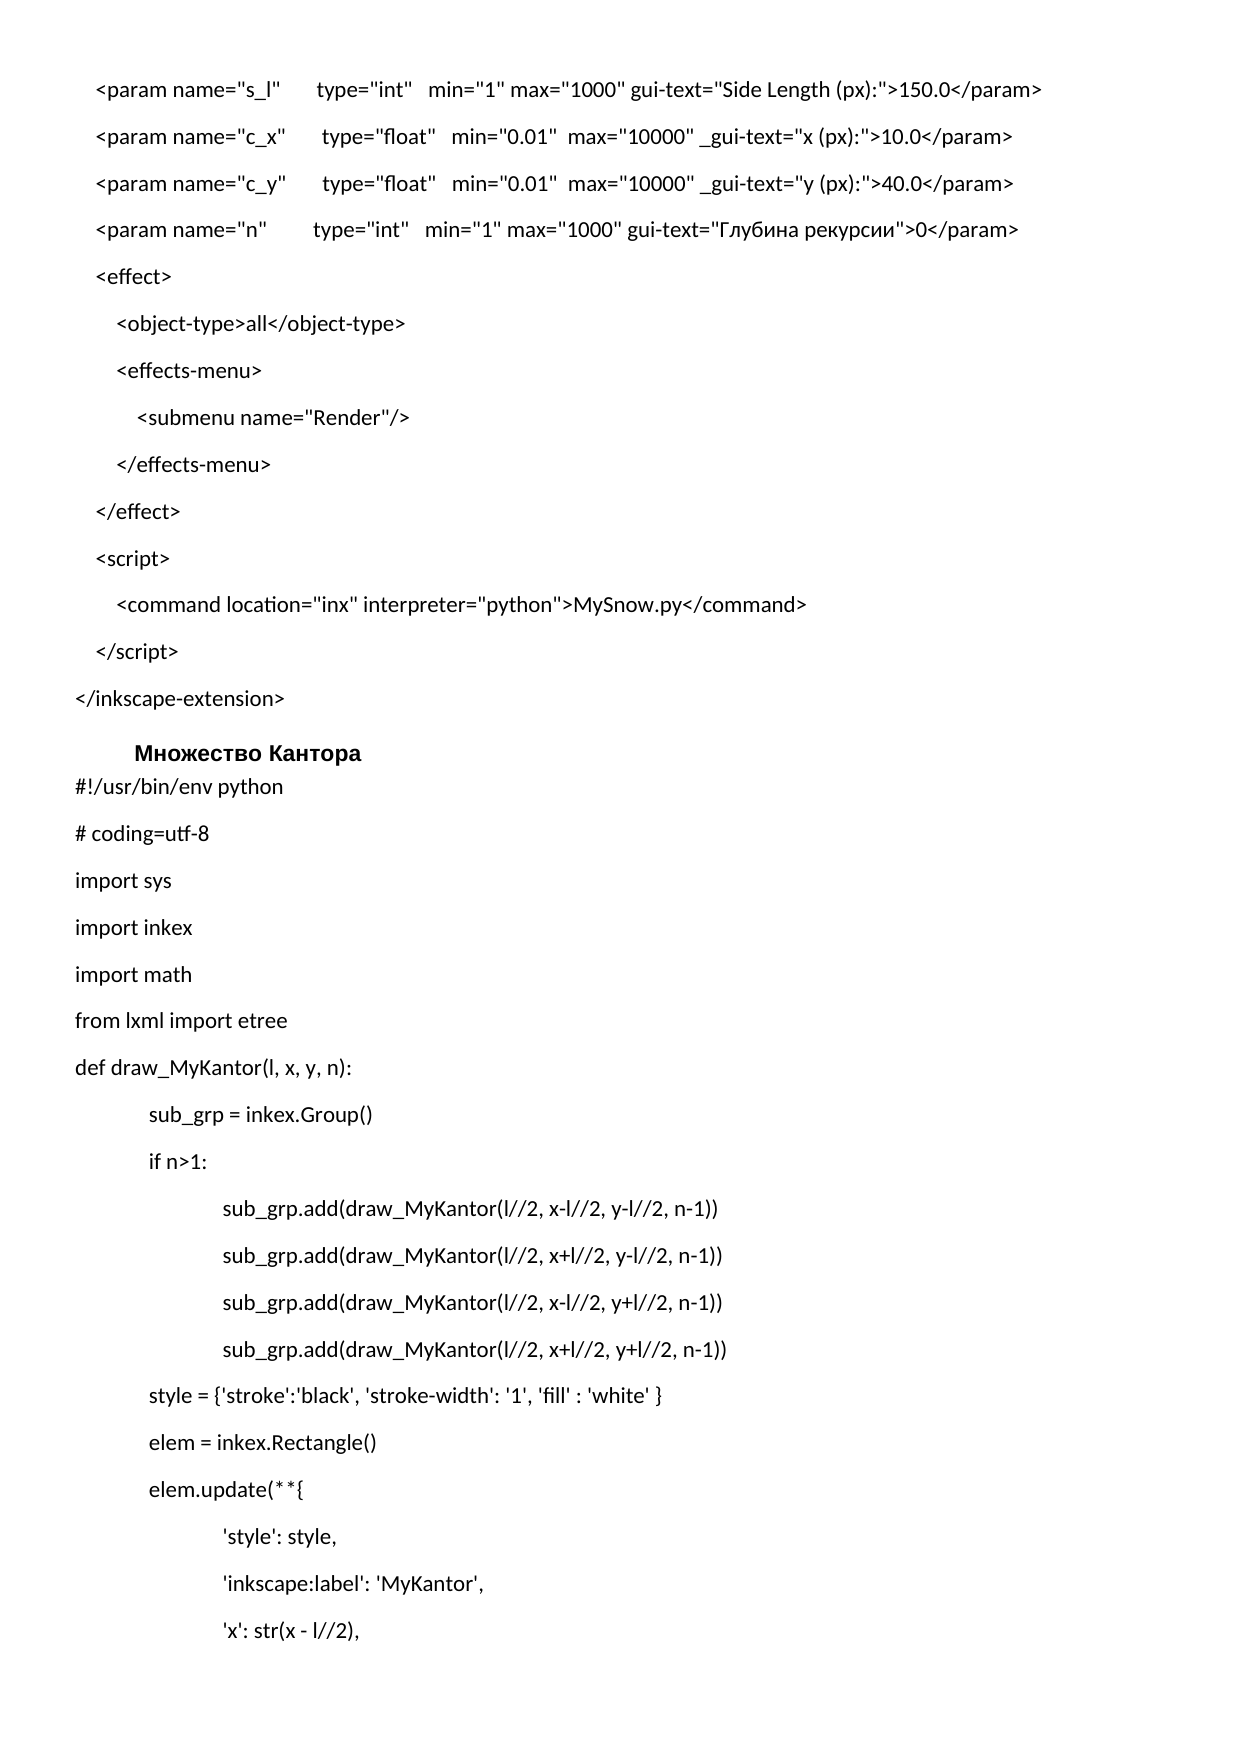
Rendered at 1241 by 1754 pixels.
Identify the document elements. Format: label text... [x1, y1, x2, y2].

text <param name="s_l" type="int" min="1" max="1000" gui-text="Side Length (px):">150.0</param> [75, 75, 1165, 103]
text elem.update(**{ [75, 1475, 1165, 1503]
text sub_grp.add(draw_MyKantor(l//2, x-l//2, y+l//2, n-1)) [75, 1288, 1165, 1316]
text import sys [75, 866, 1165, 894]
text sub_grp.add(draw_MyKantor(l//2, x+l//2, y-l//2, n-1)) [75, 1241, 1165, 1269]
text <submenu name="Render"/> [75, 403, 1165, 431]
text <param name="c_y" type="float" min="0.01" max="10000" _gui-text="y (px):">40.0</param> [75, 169, 1165, 197]
text import math [75, 960, 1165, 988]
text <effects-menu> [75, 356, 1165, 384]
text sub_grp.add(draw_MyKantor(l//2, x-l//2, y-l//2, n-1)) [75, 1194, 1165, 1222]
text <param name="n" type="int" min="1" max="1000" gui-text="Глубина рекурсии">0</param> [75, 216, 1165, 244]
text <command location="inx" interpreter="python">MySnow.py</command> [75, 591, 1165, 619]
text from lxml import etree [75, 1007, 1165, 1034]
text style = {'stroke':'black', 'stroke-width': '1', 'fill' : 'white' } [75, 1382, 1165, 1409]
text sub_grp = inkex.Group() [75, 1100, 1165, 1128]
text if n>1: [75, 1147, 1165, 1175]
text #!/usr/bin/env python [75, 772, 1165, 800]
text </effects-menu> [75, 450, 1165, 478]
text <effect> [75, 262, 1165, 291]
text 'style': style, [75, 1522, 1165, 1550]
text </effect> [75, 497, 1165, 525]
text <object-type>all</object-type> [75, 309, 1165, 337]
text elem = inkex.Rectangle() [75, 1428, 1165, 1456]
text import inkex [75, 913, 1165, 941]
text <script> [75, 544, 1165, 572]
text def draw_MyKantor(l, x, y, n): [75, 1053, 1165, 1081]
text 'inkscape:label': 'MyKantor', [75, 1569, 1165, 1597]
text Множество Кантора [134, 739, 1165, 766]
text </inkscape-extension> [75, 684, 1165, 712]
text sub_grp.add(draw_MyKantor(l//2, x+l//2, y+l//2, n-1)) [75, 1335, 1165, 1363]
text <param name="c_x" type="float" min="0.01" max="10000" _gui-text="x (px):">10.0</param> [75, 122, 1165, 150]
text </script> [75, 637, 1165, 666]
text 'x': str(x - l//2), [75, 1616, 1165, 1644]
text # coding=utf-8 [75, 819, 1165, 847]
